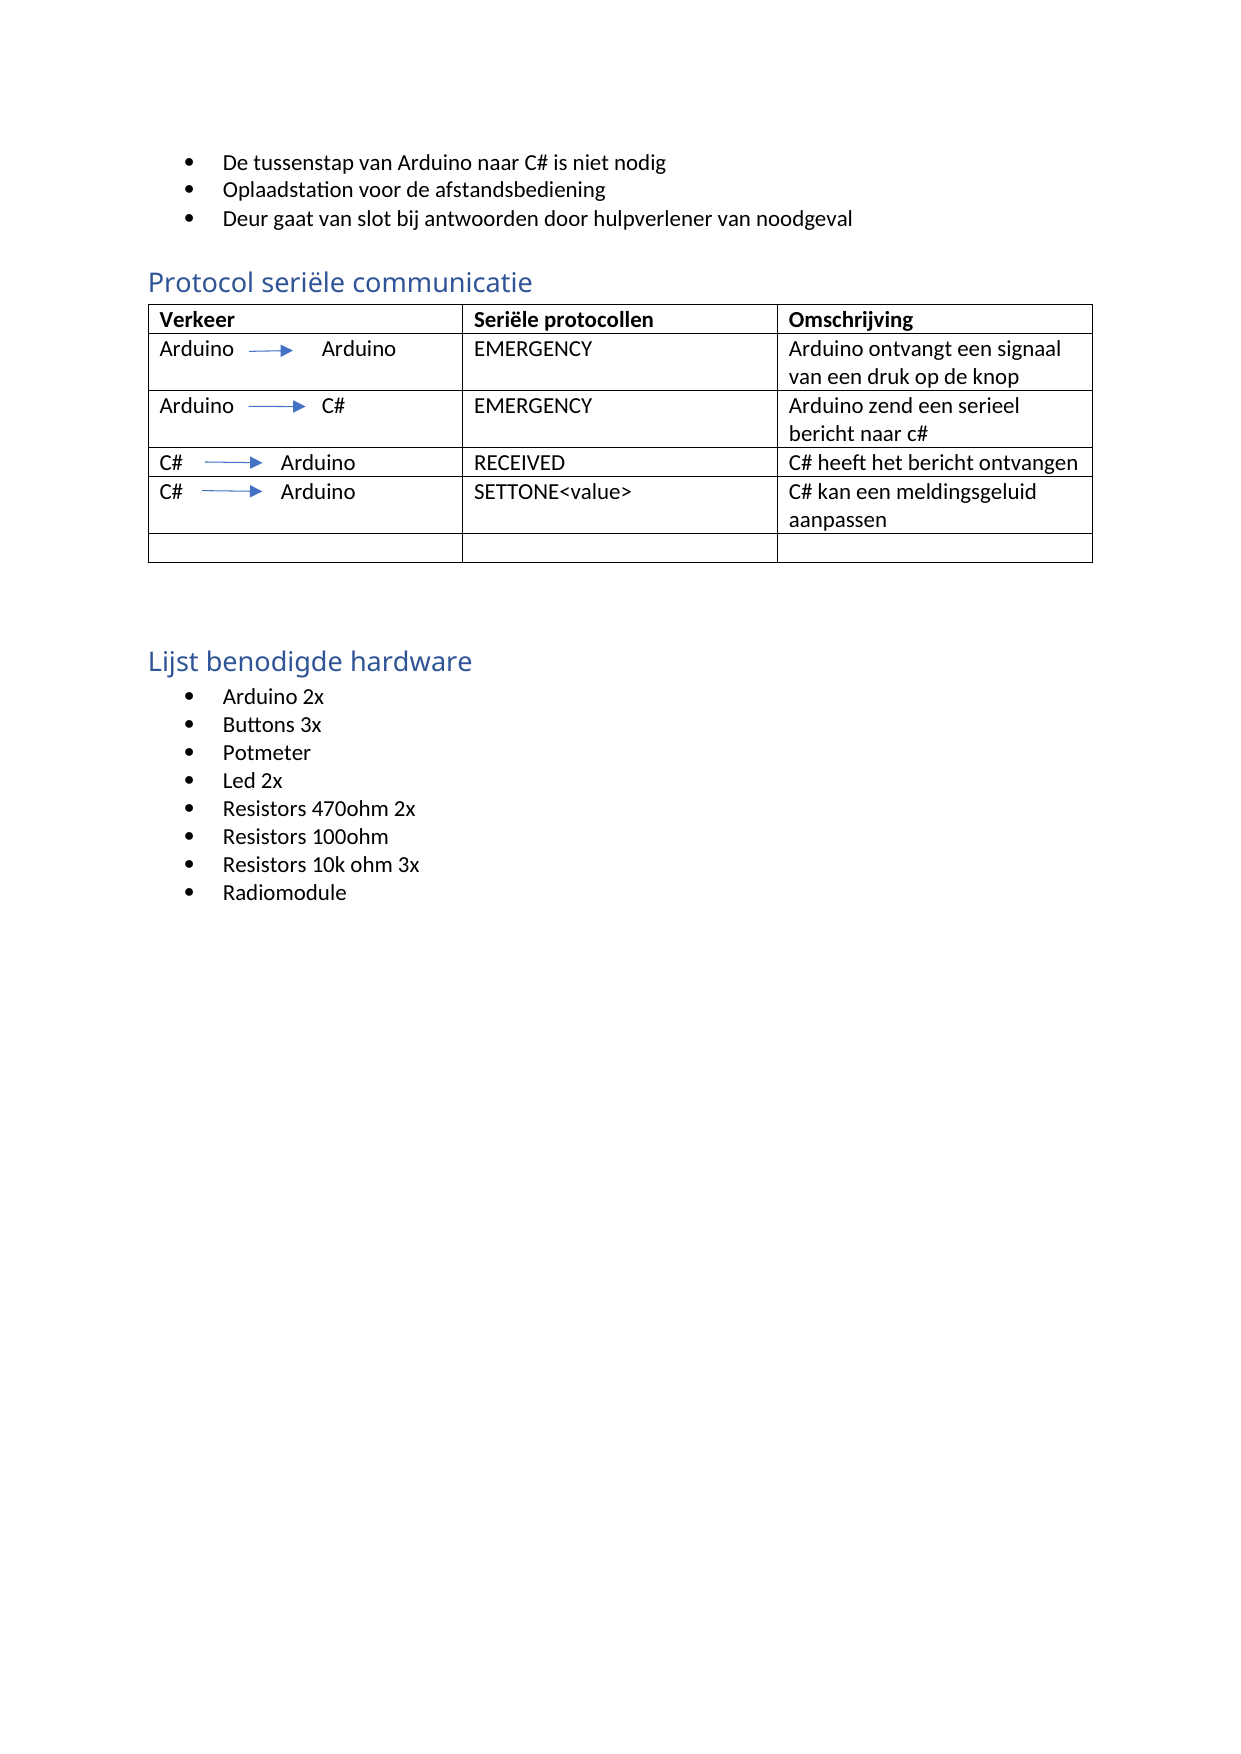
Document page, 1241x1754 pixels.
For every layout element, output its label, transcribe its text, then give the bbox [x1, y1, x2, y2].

table_cell [149, 534, 462, 562]
table_cell C# kan een meldingsgeluid aanpassen [778, 477, 1092, 533]
table_cell Arduino ontvangt een signaal van een druk op de knop [778, 334, 1092, 390]
list Arduino 2x [185, 682, 1093, 710]
table_cell Arduino zend een serieel bericht naar c# [778, 391, 1092, 447]
table_cell EMERGENCY [463, 391, 777, 447]
list Resistors 100ohm [185, 822, 1093, 850]
list Oplaadstation voor de afstandsbediening [185, 176, 1093, 204]
table_cell [463, 534, 777, 562]
subtitle Lijst benodigde hardware [148, 642, 1093, 679]
subtitle Protocol seriële communicatie [148, 264, 1093, 301]
list Deur gaat van slot bij antwoorden door hulpverlener van noodgeval [185, 204, 1093, 232]
list Led 2x [185, 766, 1093, 794]
table_header Seriële protocollen [463, 305, 777, 333]
table_cell Arduino Arduino [149, 334, 462, 390]
list Resistors 470ohm 2x [185, 794, 1093, 822]
table_cell [778, 534, 1092, 562]
list Resistors 10k ohm 3x [185, 850, 1093, 878]
table_cell C# Arduino [149, 448, 462, 476]
list De tussenstap van Arduino naar C# is niet nodig [185, 148, 1093, 176]
list Potmeter [185, 738, 1093, 766]
list Radiomodule [185, 878, 1093, 906]
table_cell C# heeft het bericht ontvangen [778, 448, 1092, 476]
table_header Omschrijving [778, 305, 1092, 333]
table_cell EMERGENCY [463, 334, 777, 390]
table_cell RECEIVED [463, 448, 777, 476]
table_cell Arduino C# [149, 391, 462, 447]
list Buttons 3x [185, 710, 1093, 738]
table_cell C# Arduino [149, 477, 462, 533]
table_header Verkeer [149, 305, 462, 333]
table_cell SETTONE<value> [463, 477, 777, 533]
